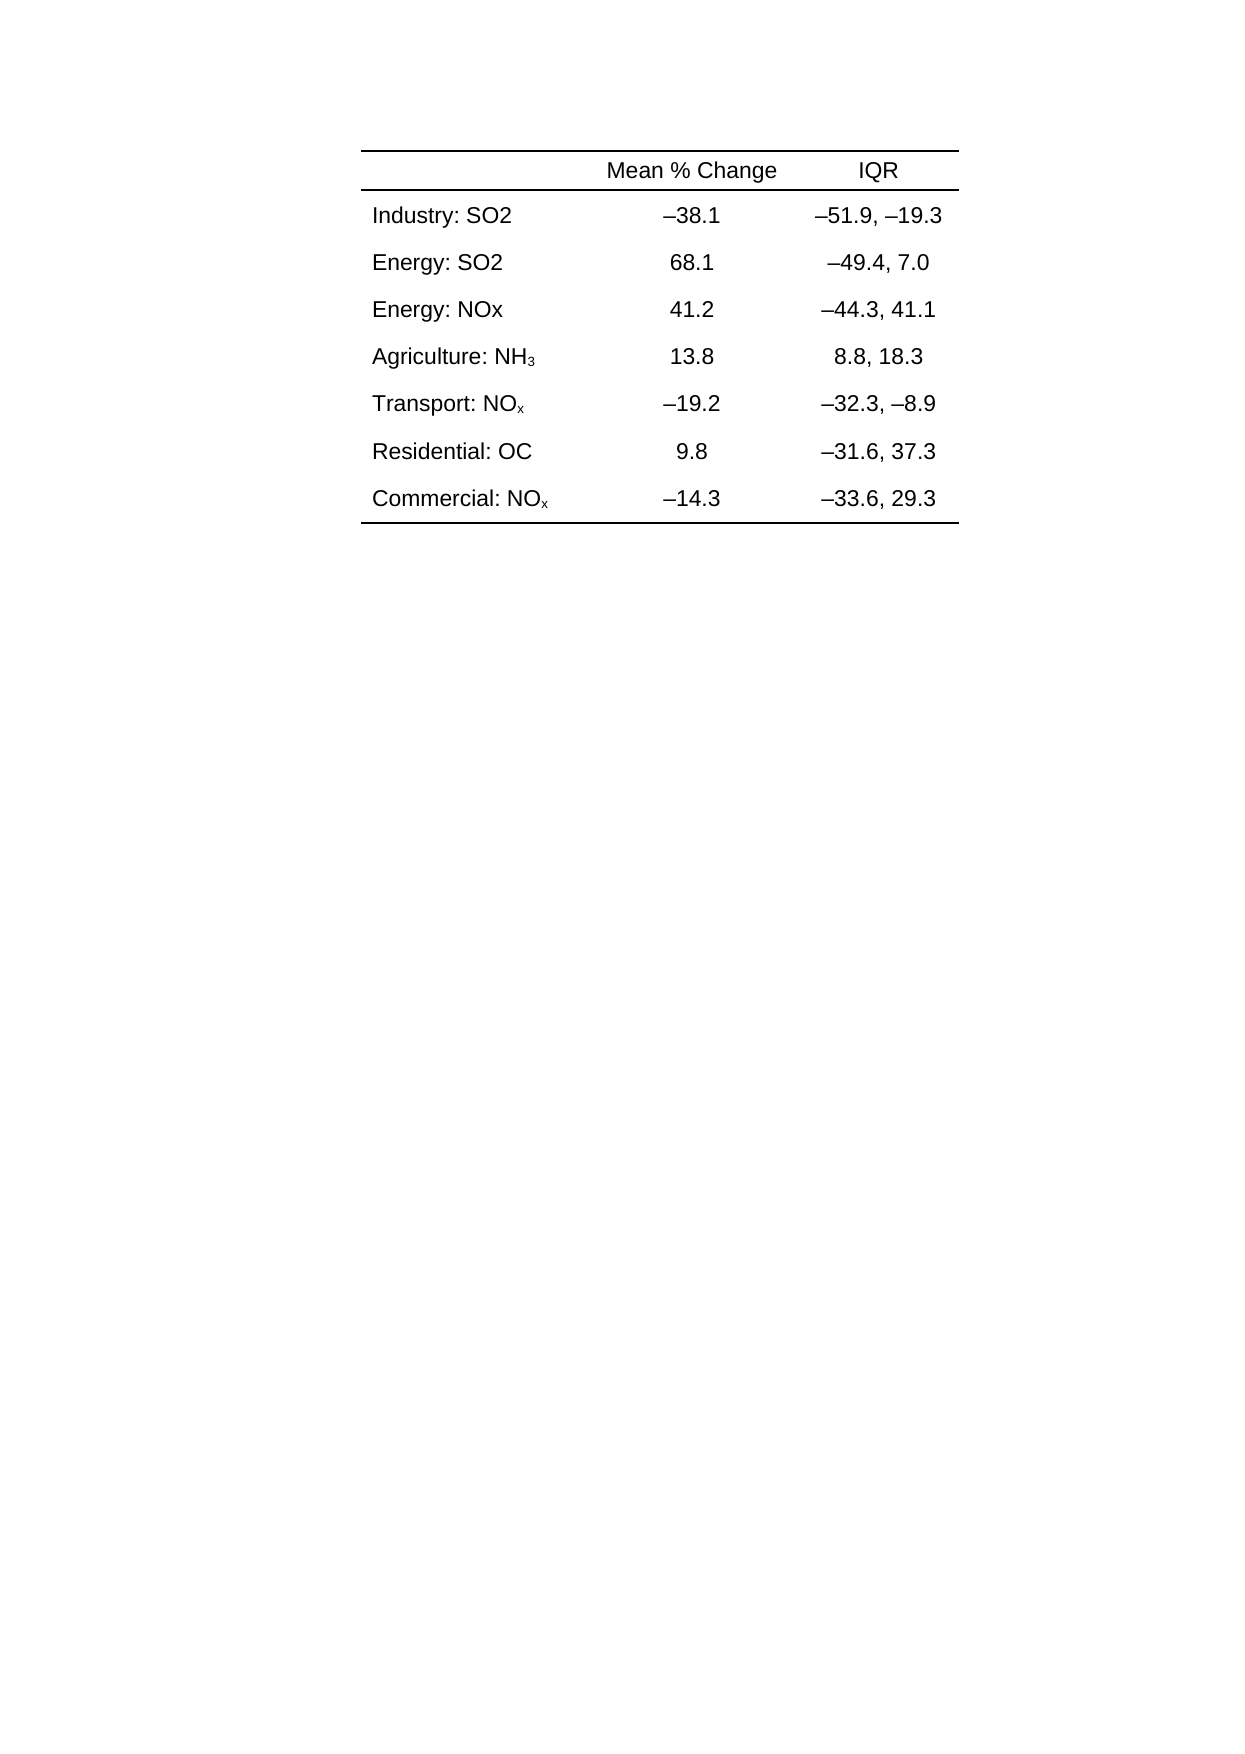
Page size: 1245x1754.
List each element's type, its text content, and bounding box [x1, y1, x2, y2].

table_cell Residential: OC [361, 427, 585, 474]
table_cell Transport: NOx [361, 380, 585, 427]
table_cell 13.8 [585, 333, 798, 380]
table_cell –19.2 [585, 380, 798, 427]
table_cell 9.8 [585, 427, 798, 474]
table_cell –38.1 [585, 191, 798, 238]
table_cell –32.3, –8.9 [799, 380, 958, 427]
table_cell Agriculture: NH3 [361, 333, 585, 380]
table_cell 8.8, 18.3 [799, 333, 958, 380]
table_cell Commercial: NOx [361, 474, 585, 522]
table_header [361, 152, 585, 189]
table_cell –51.9, –19.3 [799, 191, 958, 238]
table_cell –33.6, 29.3 [799, 474, 958, 522]
table_header Mean % Change [585, 152, 798, 189]
table_cell Energy: SO2 [361, 239, 585, 286]
table_cell –31.6, 37.3 [799, 427, 958, 474]
table_cell –49.4, 7.0 [799, 239, 958, 286]
table_cell 41.2 [585, 286, 798, 333]
table_header IQR [799, 152, 958, 189]
table_cell 68.1 [585, 239, 798, 286]
table_cell Industry: SO2 [361, 191, 585, 238]
table_cell –44.3, 41.1 [799, 286, 958, 333]
table_cell Energy: NOx [361, 286, 585, 333]
table_cell –14.3 [585, 474, 798, 522]
